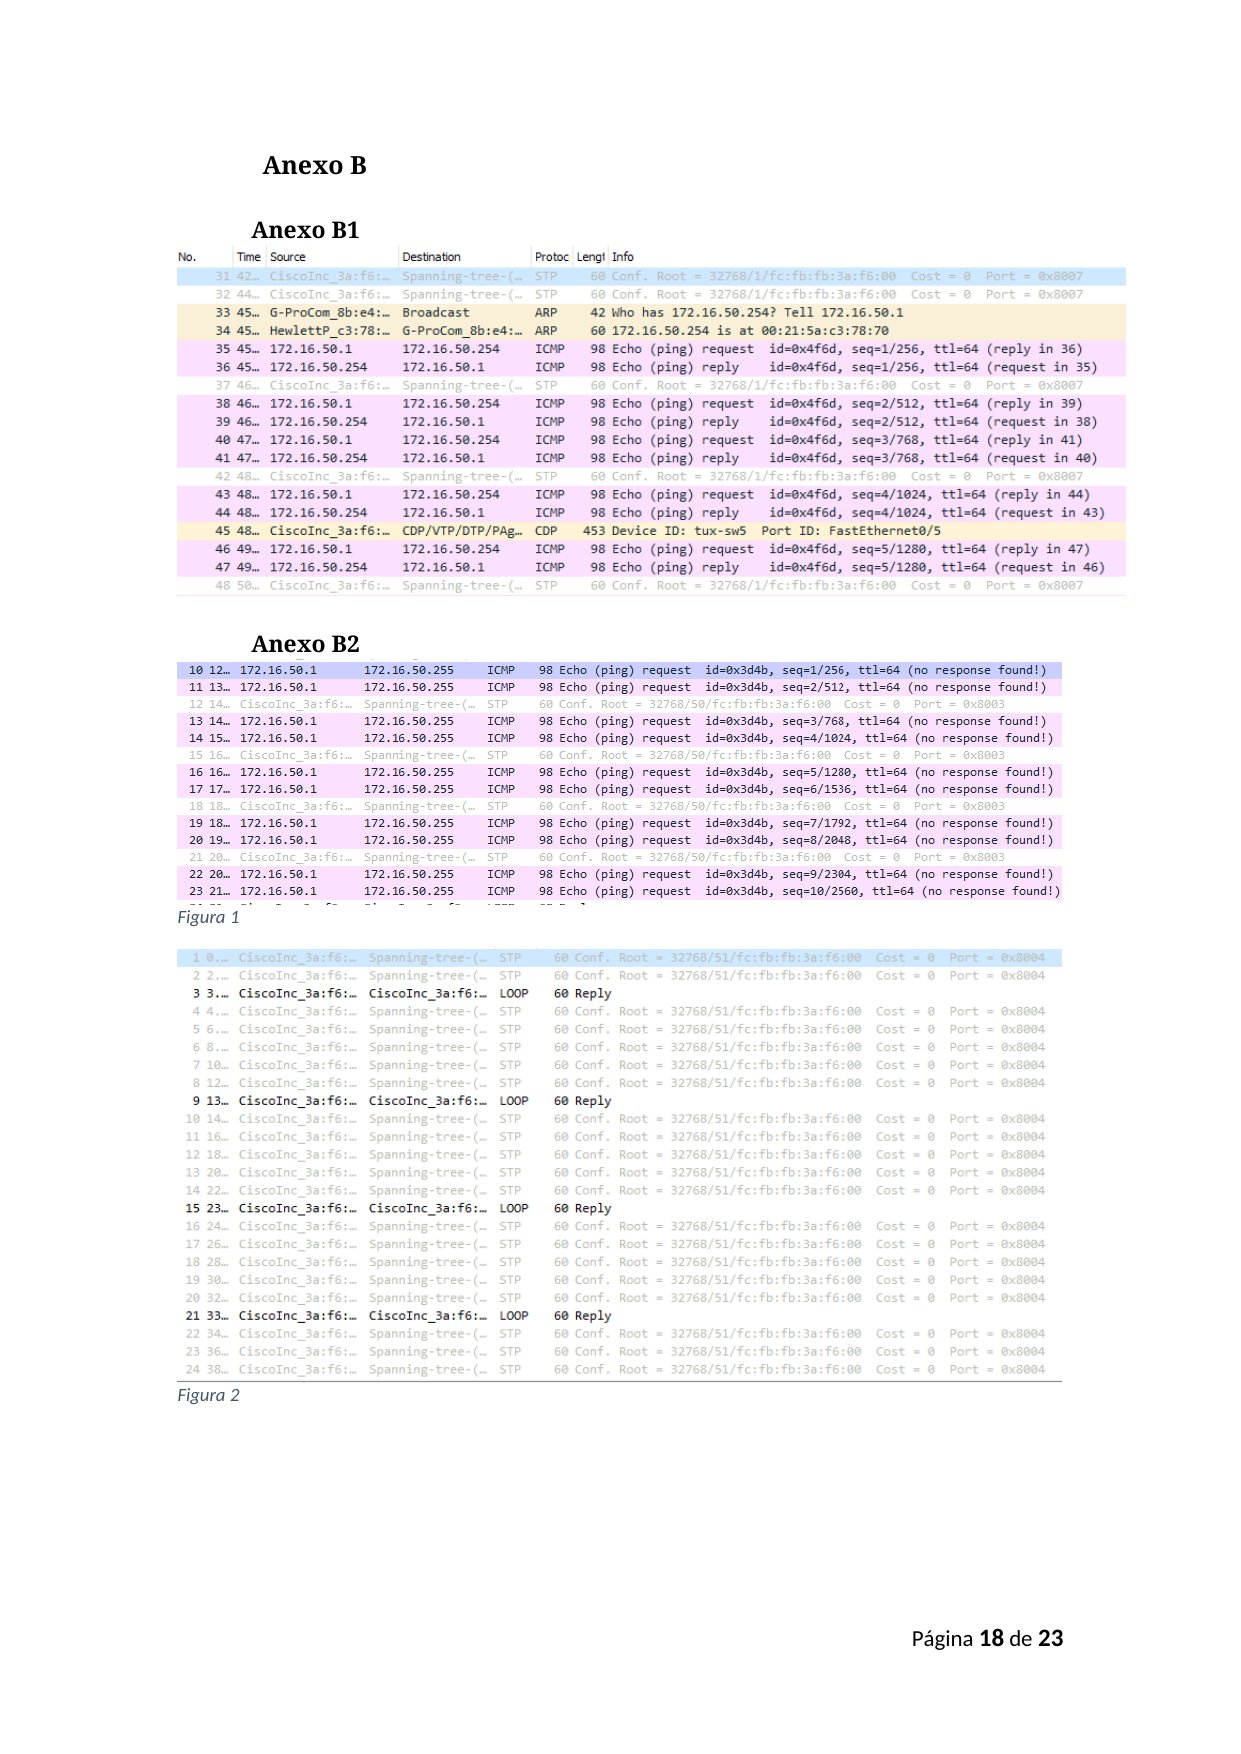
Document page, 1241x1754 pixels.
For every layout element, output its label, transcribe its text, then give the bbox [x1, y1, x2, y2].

picture [177, 948, 1062, 1383]
subtitle Anexo B2 [177, 628, 1063, 659]
text Figura 2 [177, 1383, 1063, 1406]
picture [177, 659, 1062, 905]
subtitle Anexo B1 [177, 214, 1063, 245]
picture [177, 245, 1126, 596]
text Figura 1 [177, 905, 1063, 928]
subtitle Anexo B [262, 148, 1063, 182]
